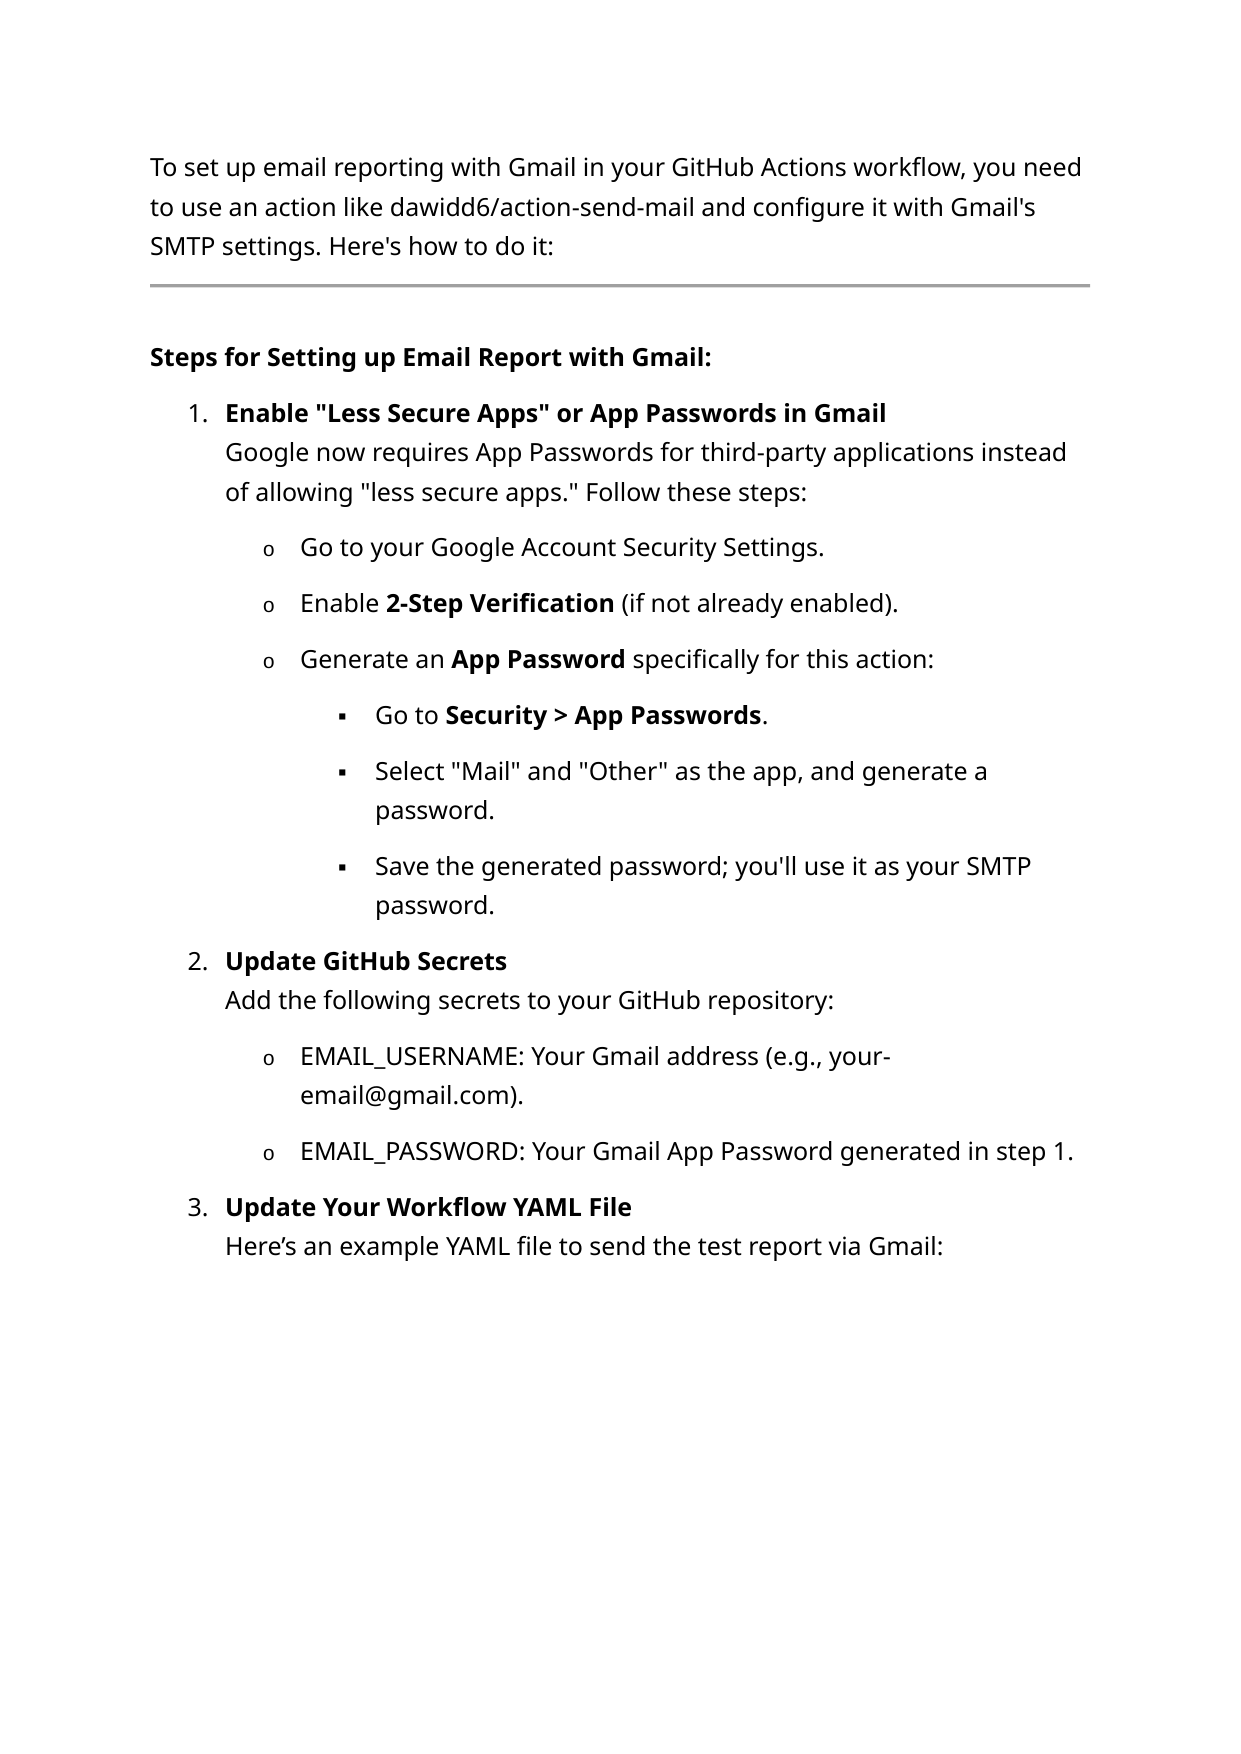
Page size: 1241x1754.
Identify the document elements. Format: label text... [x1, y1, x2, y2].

list Go to Security > App Passwords. [337, 697, 1090, 732]
list Select "Mail" and "Other" as the app, and generate a password. [337, 753, 1090, 827]
list EMAIL_USERNAME: Your Gmail address (e.g., your-email@gmail.com). [262, 1038, 1090, 1112]
text Steps for Setting up Email Report with Gmail: [150, 340, 1090, 374]
text To set up email reporting with Gmail in your GitHub Actions workflow, you need to use an action like dawidd6/action-send-mail and configure it with Gmail's SMTP settings. Here's how to do it: [150, 150, 1090, 262]
list Go to your Google Account Security Settings. [262, 530, 1090, 564]
list Generate an App Password specifically for this action: [262, 642, 1090, 676]
list Update Your Workflow YAML File Here’s an example YAML file to send the test report via Gmail: [187, 1189, 1090, 1262]
list EMAIL_PASSWORD: Your Gmail App Password generated in step 1. [262, 1133, 1090, 1167]
list Enable 2-Step Verification (if not already enabled). [262, 586, 1090, 620]
list Save the generated password; you'll use it as your SMTP password. [337, 848, 1090, 922]
list Update GitHub Secrets Add the following secrets to your GitHub repository: [187, 943, 1090, 1017]
list Enable "Less Secure Apps" or App Passwords in Gmail Google now requires App Passwords for third-party applications instead of allowing "less secure apps." Follow these steps: [187, 396, 1090, 508]
